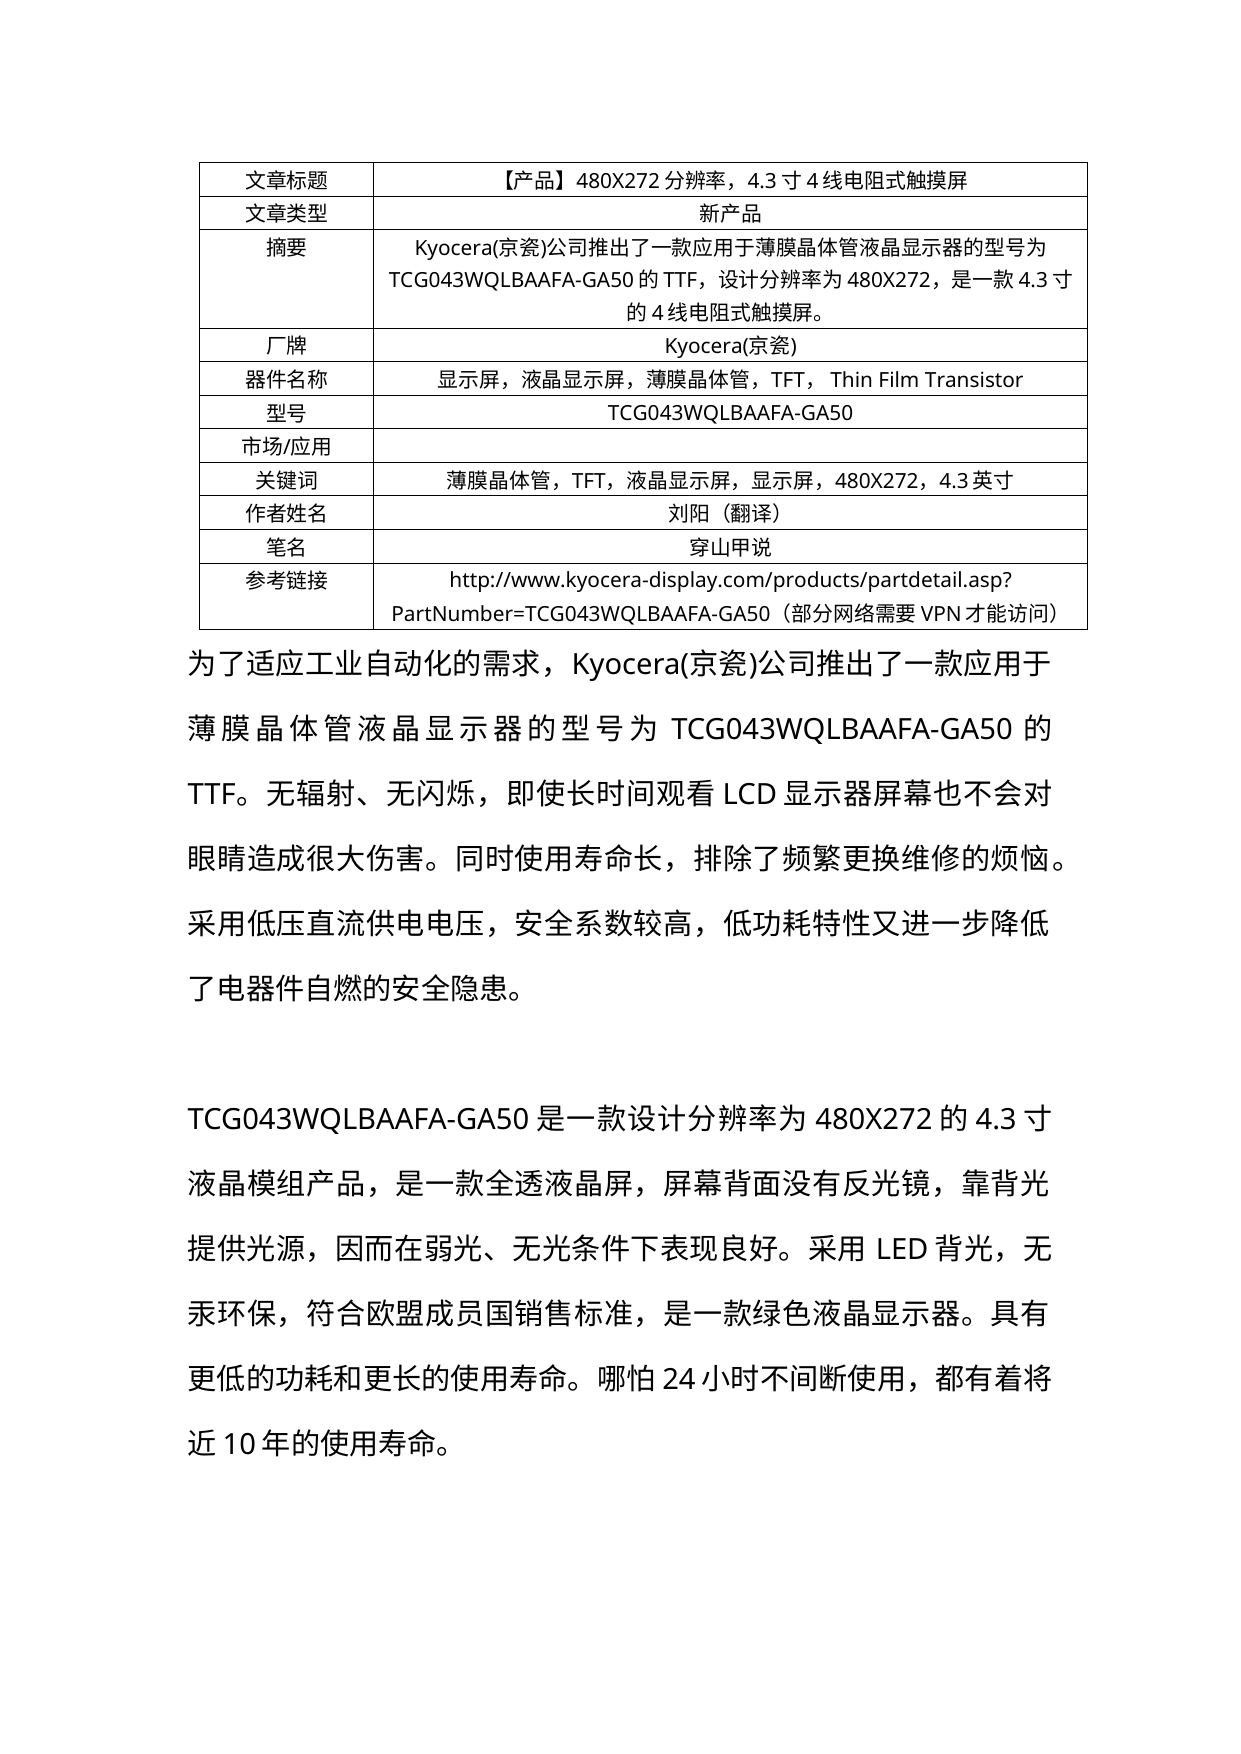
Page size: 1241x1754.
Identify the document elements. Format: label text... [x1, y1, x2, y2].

table_cell TCG043WQLBAAFA-GA50 [374, 396, 1087, 428]
table_cell 器件名称 [200, 362, 373, 395]
table_cell 市场/应用 [200, 429, 373, 462]
table_cell 摘要 [200, 230, 373, 328]
table_cell Kyocera(京瓷)公司推出了一款应用于薄膜晶体管液晶显示器的型号为TCG043WQLBAAFA-GA50的TTF，设计分辨率为480X272，是一款4.3寸的4线电阻式触摸屏。 [374, 230, 1087, 328]
table_cell 薄膜晶体管，TFT，液晶显示屏，显示屏，480X272，4.3英寸 [374, 463, 1087, 495]
text 为了适应工业自动化的需求，Kyocera(京瓷)公司推出了一款应用于薄膜晶体管液晶显示器的型号为TCG043WQLBAAFA-GA50的TTF。无辐射、无闪烁，即使长时间观看LCD显示器屏幕也不会对眼睛造成很大伤害。同时使用寿命长，排除了频繁更换维修的烦恼。采用低压直流供电电压，安全系数较高，低功耗特性又进一步降低了电器件自燃的安全隐患。 [187, 629, 1053, 1019]
table_cell 新产品 [374, 197, 1087, 229]
table_cell 作者姓名 [200, 496, 373, 529]
table_cell 显示屏，液晶显示屏，薄膜晶体管，TFT， Thin Film Transistor [374, 362, 1087, 395]
table_cell Kyocera(京瓷) [374, 329, 1087, 361]
table_cell 穿山甲说 [374, 530, 1087, 562]
table_cell [374, 429, 1087, 462]
table_cell 参考链接 [200, 564, 373, 628]
table_cell 厂牌 [200, 329, 373, 361]
table_cell 刘阳（翻译） [374, 496, 1087, 529]
table_cell 关键词 [200, 463, 373, 495]
table_cell 笔名 [200, 530, 373, 562]
text TCG043WQLBAAFA-GA50是一款设计分辨率为480X272的4.3寸液晶模组产品，是一款全透液晶屏，屏幕背面没有反光镜，靠背光提供光源，因而在弱光、无光条件下表现良好。采用LED背光，无汞环保，符合欧盟成员国销售标准，是一款绿色液晶显示器。具有更低的功耗和更长的使用寿命。哪怕24小时不间断使用，都有着将近10年的使用寿命。 [187, 1084, 1053, 1474]
table_cell http://www.kyocera-display.com/products/partdetail.asp?PartNumber=TCG043WQLBAAFA-GA50（部分网络需要VPN才能访问） [374, 564, 1087, 628]
table_cell 文章类型 [200, 197, 373, 229]
table_cell 型号 [200, 396, 373, 428]
table_header 【产品】480X272分辨率，4.3寸 4线电阻式触摸屏 [374, 163, 1087, 196]
table_header 文章标题 [200, 163, 373, 196]
